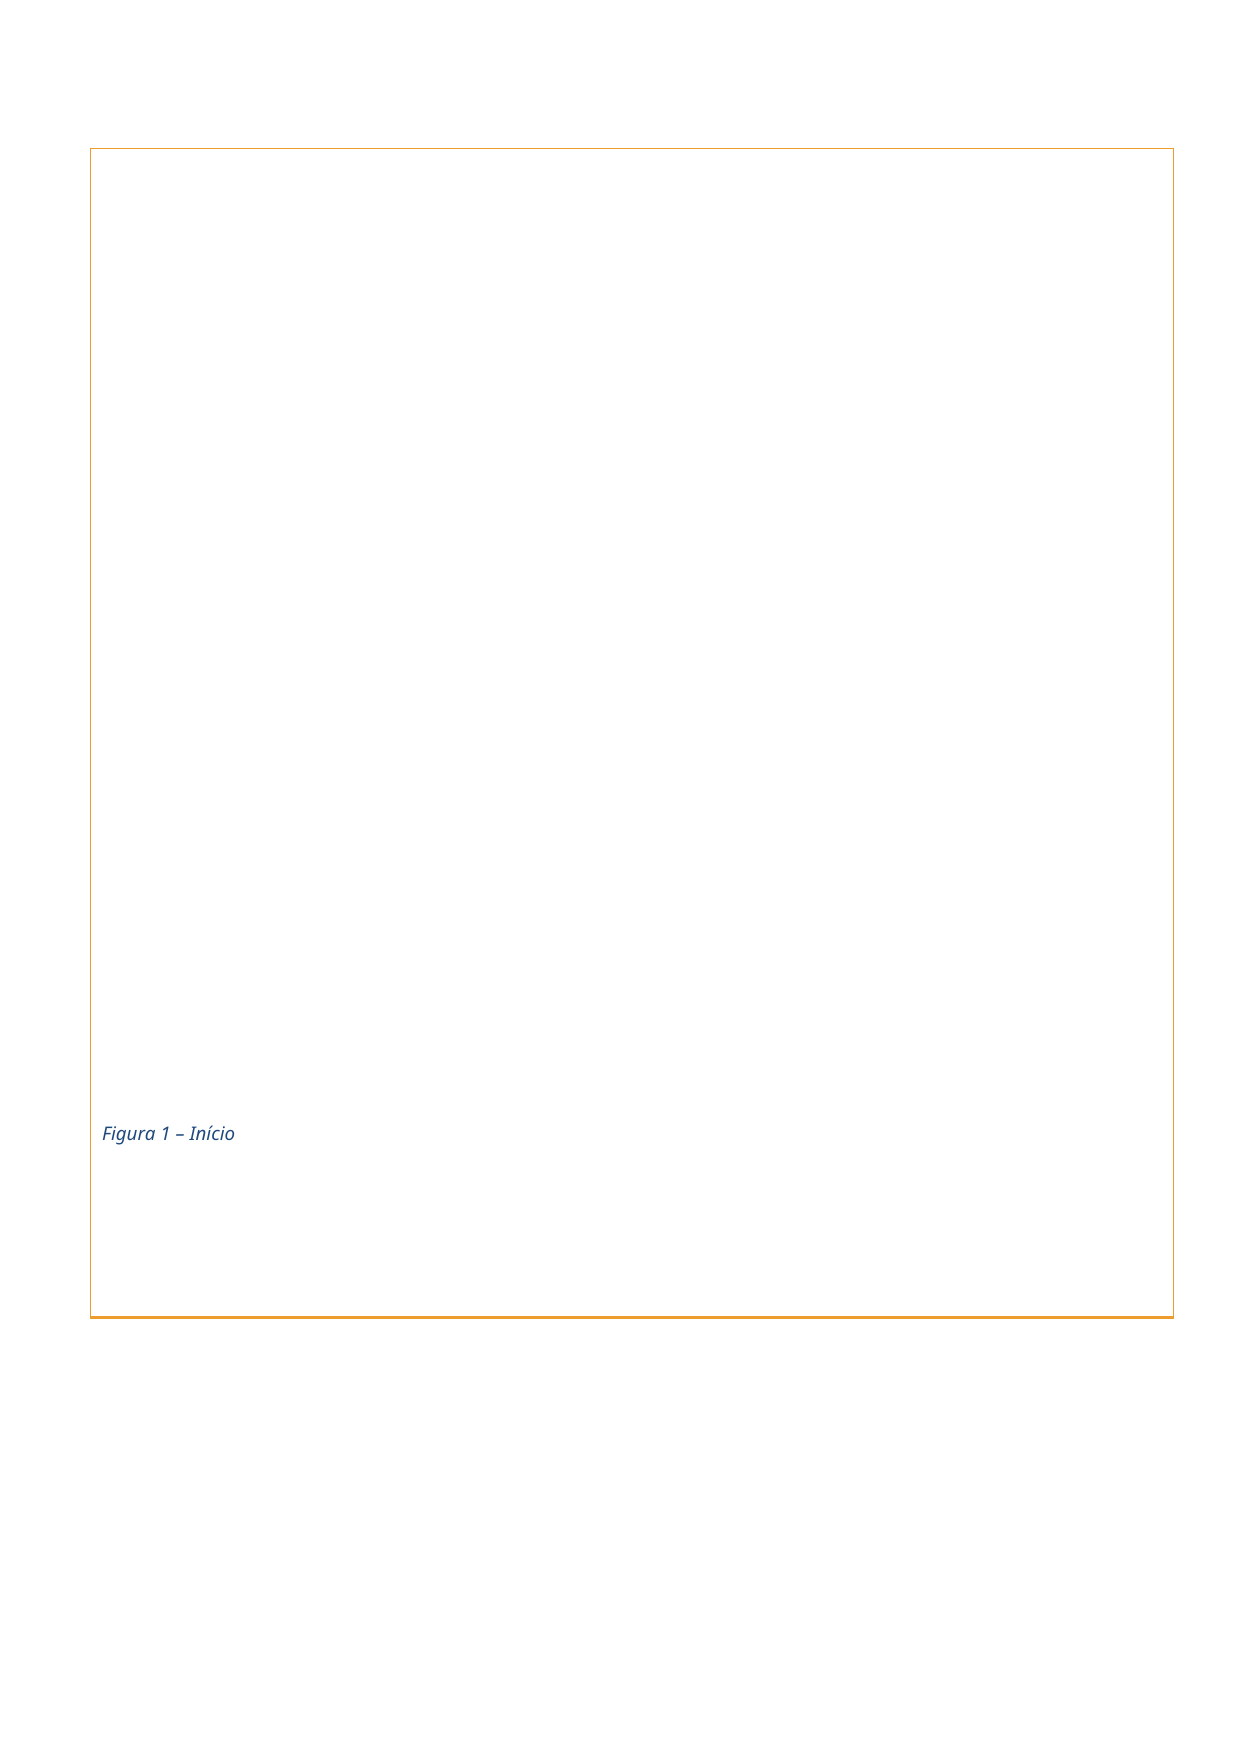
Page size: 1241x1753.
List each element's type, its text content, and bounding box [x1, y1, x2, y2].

table_cell Figura 1 – Início [91, 149, 1173, 1316]
